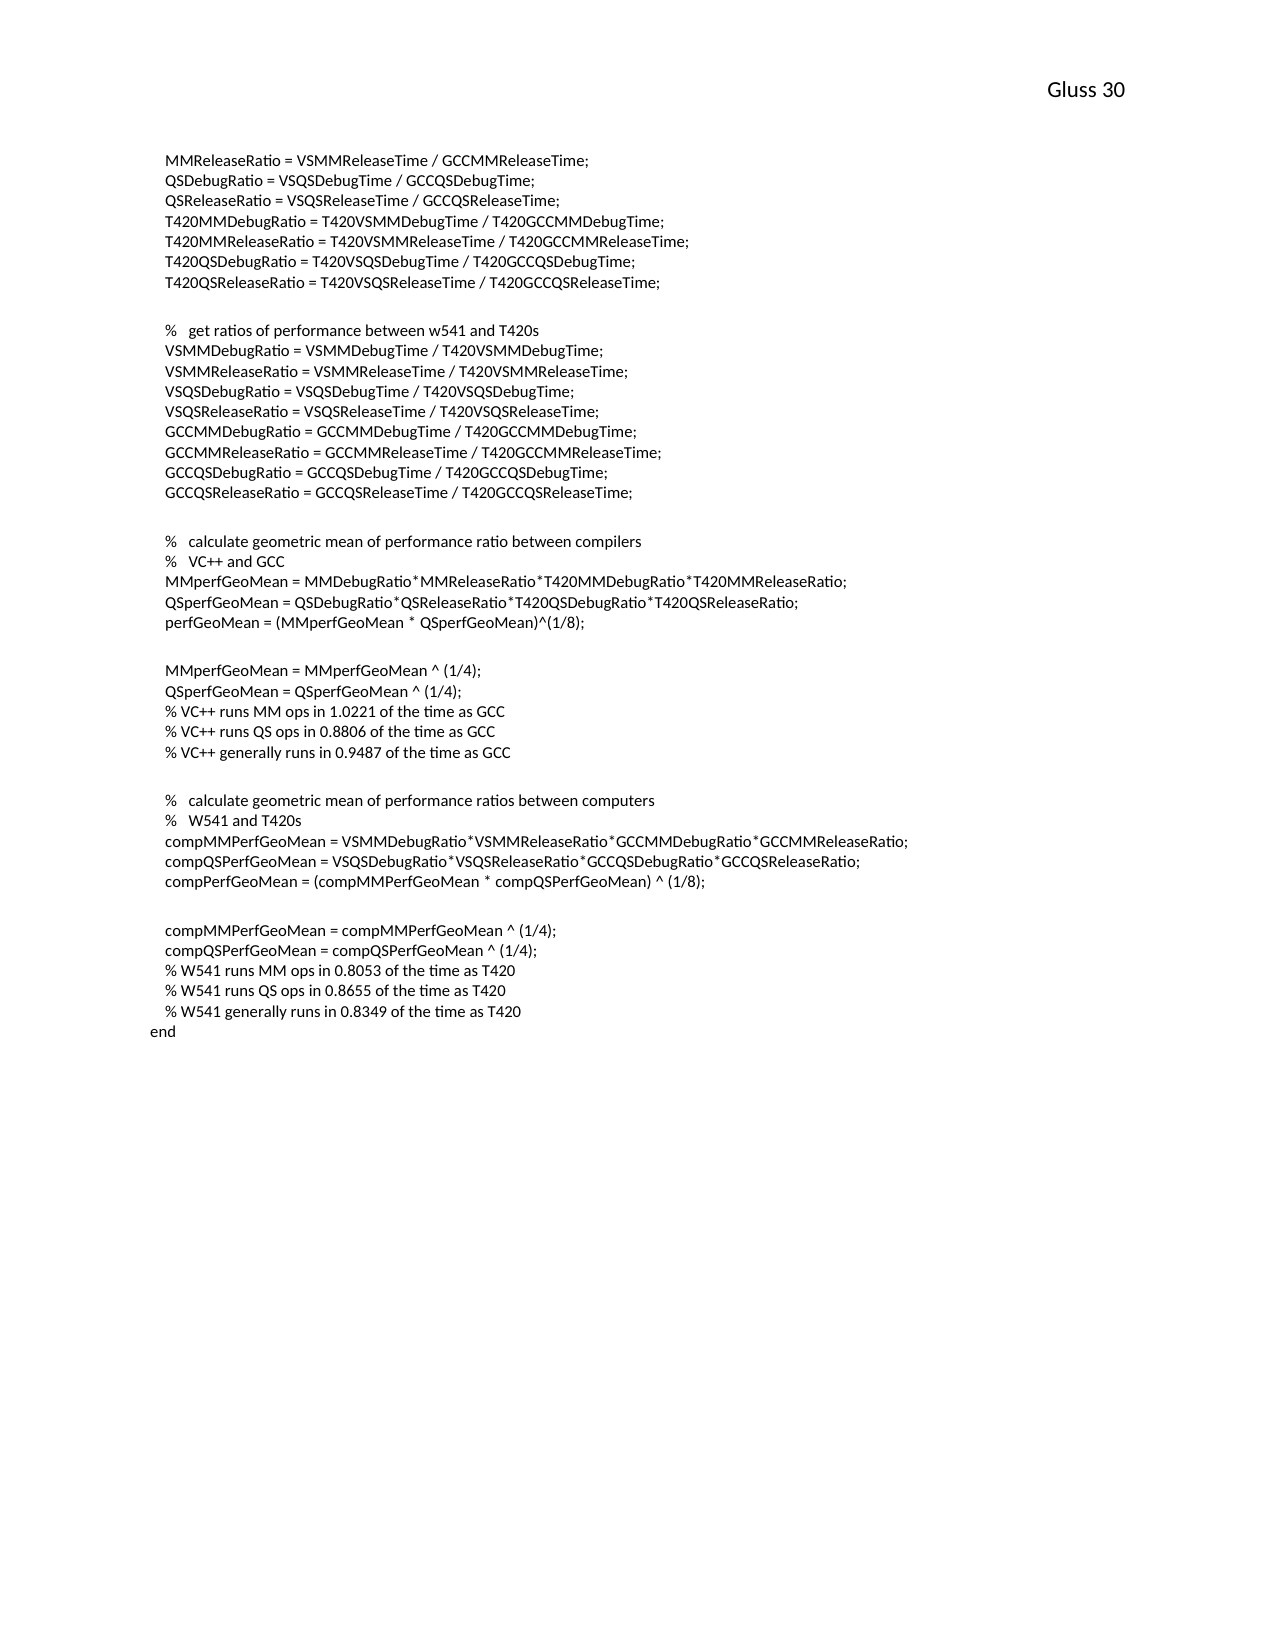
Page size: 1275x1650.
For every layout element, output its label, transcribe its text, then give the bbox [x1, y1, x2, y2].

text % W541 and T420s [150, 811, 1125, 831]
text T420QSDebugRatio = T420VSQSDebugTime / T420GCCQSDebugTime; [150, 252, 1125, 272]
text MMperfGeoMean = MMDebugRatio*MMReleaseRatio*T420MMDebugRatio*T420MMReleaseRatio; [150, 572, 1125, 592]
text T420QSReleaseRatio = T420VSQSReleaseTime / T420GCCQSReleaseTime; [150, 272, 1125, 292]
text % calculate geometric mean of performance ratio between compilers [150, 531, 1125, 551]
text % VC++ and GCC [150, 551, 1125, 572]
text VSQSDebugRatio = VSQSDebugTime / T420VSQSDebugTime; [150, 381, 1125, 401]
text % VC++ generally runs in 0.9487 of the time as GCC [150, 742, 1125, 762]
text end [150, 1021, 1125, 1042]
text % W541 generally runs in 0.8349 of the time as T420 [150, 1001, 1125, 1021]
text QSDebugRatio = VSQSDebugTime / GCCQSDebugTime; [150, 170, 1125, 191]
text GCCMMDebugRatio = GCCMMDebugTime / T420GCCMMDebugTime; [150, 422, 1125, 442]
text QSperfGeoMean = QSDebugRatio*QSReleaseRatio*T420QSDebugRatio*T420QSReleaseRatio; [150, 592, 1125, 612]
text compMMPerfGeoMean = VSMMDebugRatio*VSMMReleaseRatio*GCCMMDebugRatio*GCCMMReleaseRatio; [150, 831, 1125, 851]
text compQSPerfGeoMean = VSQSDebugRatio*VSQSReleaseRatio*GCCQSDebugRatio*GCCQSReleaseRatio; [150, 851, 1125, 871]
text VSMMDebugRatio = VSMMDebugTime / T420VSMMDebugTime; [150, 341, 1125, 361]
text compQSPerfGeoMean = compQSPerfGeoMean ^ (1/4); [150, 940, 1125, 960]
text % get ratios of performance between w541 and T420s [150, 320, 1125, 341]
text MMperfGeoMean = MMperfGeoMean ^ (1/4); [150, 661, 1125, 681]
text T420MMReleaseRatio = T420VSMMReleaseTime / T420GCCMMReleaseTime; [150, 231, 1125, 252]
text VSMMReleaseRatio = VSMMReleaseTime / T420VSMMReleaseTime; [150, 361, 1125, 381]
text MMReleaseRatio = VSMMReleaseTime / GCCMMReleaseTime; [150, 150, 1125, 170]
text GCCQSReleaseRatio = GCCQSReleaseTime / T420GCCQSReleaseTime; [150, 483, 1125, 503]
text T420MMDebugRatio = T420VSMMDebugTime / T420GCCMMDebugTime; [150, 211, 1125, 231]
text % calculate geometric mean of performance ratios between computers [150, 790, 1125, 811]
text compMMPerfGeoMean = compMMPerfGeoMean ^ (1/4); [150, 920, 1125, 940]
text GCCMMReleaseRatio = GCCMMReleaseTime / T420GCCMMReleaseTime; [150, 442, 1125, 462]
text perfGeoMean = (MMperfGeoMean * QSperfGeoMean)^(1/8); [150, 612, 1125, 633]
text % VC++ runs QS ops in 0.8806 of the time as GCC [150, 722, 1125, 742]
text QSperfGeoMean = QSperfGeoMean ^ (1/4); [150, 681, 1125, 701]
text GCCQSDebugRatio = GCCQSDebugTime / T420GCCQSDebugTime; [150, 462, 1125, 483]
text QSReleaseRatio = VSQSReleaseTime / GCCQSReleaseTime; [150, 191, 1125, 211]
text compPerfGeoMean = (compMMPerfGeoMean * compQSPerfGeoMean) ^ (1/8); [150, 871, 1125, 892]
text % W541 runs MM ops in 0.8053 of the time as T420 [150, 960, 1125, 981]
text % VC++ runs MM ops in 1.0221 of the time as GCC [150, 701, 1125, 722]
text VSQSReleaseRatio = VSQSReleaseTime / T420VSQSReleaseTime; [150, 401, 1125, 422]
text % W541 runs QS ops in 0.8655 of the time as T420 [150, 981, 1125, 1001]
